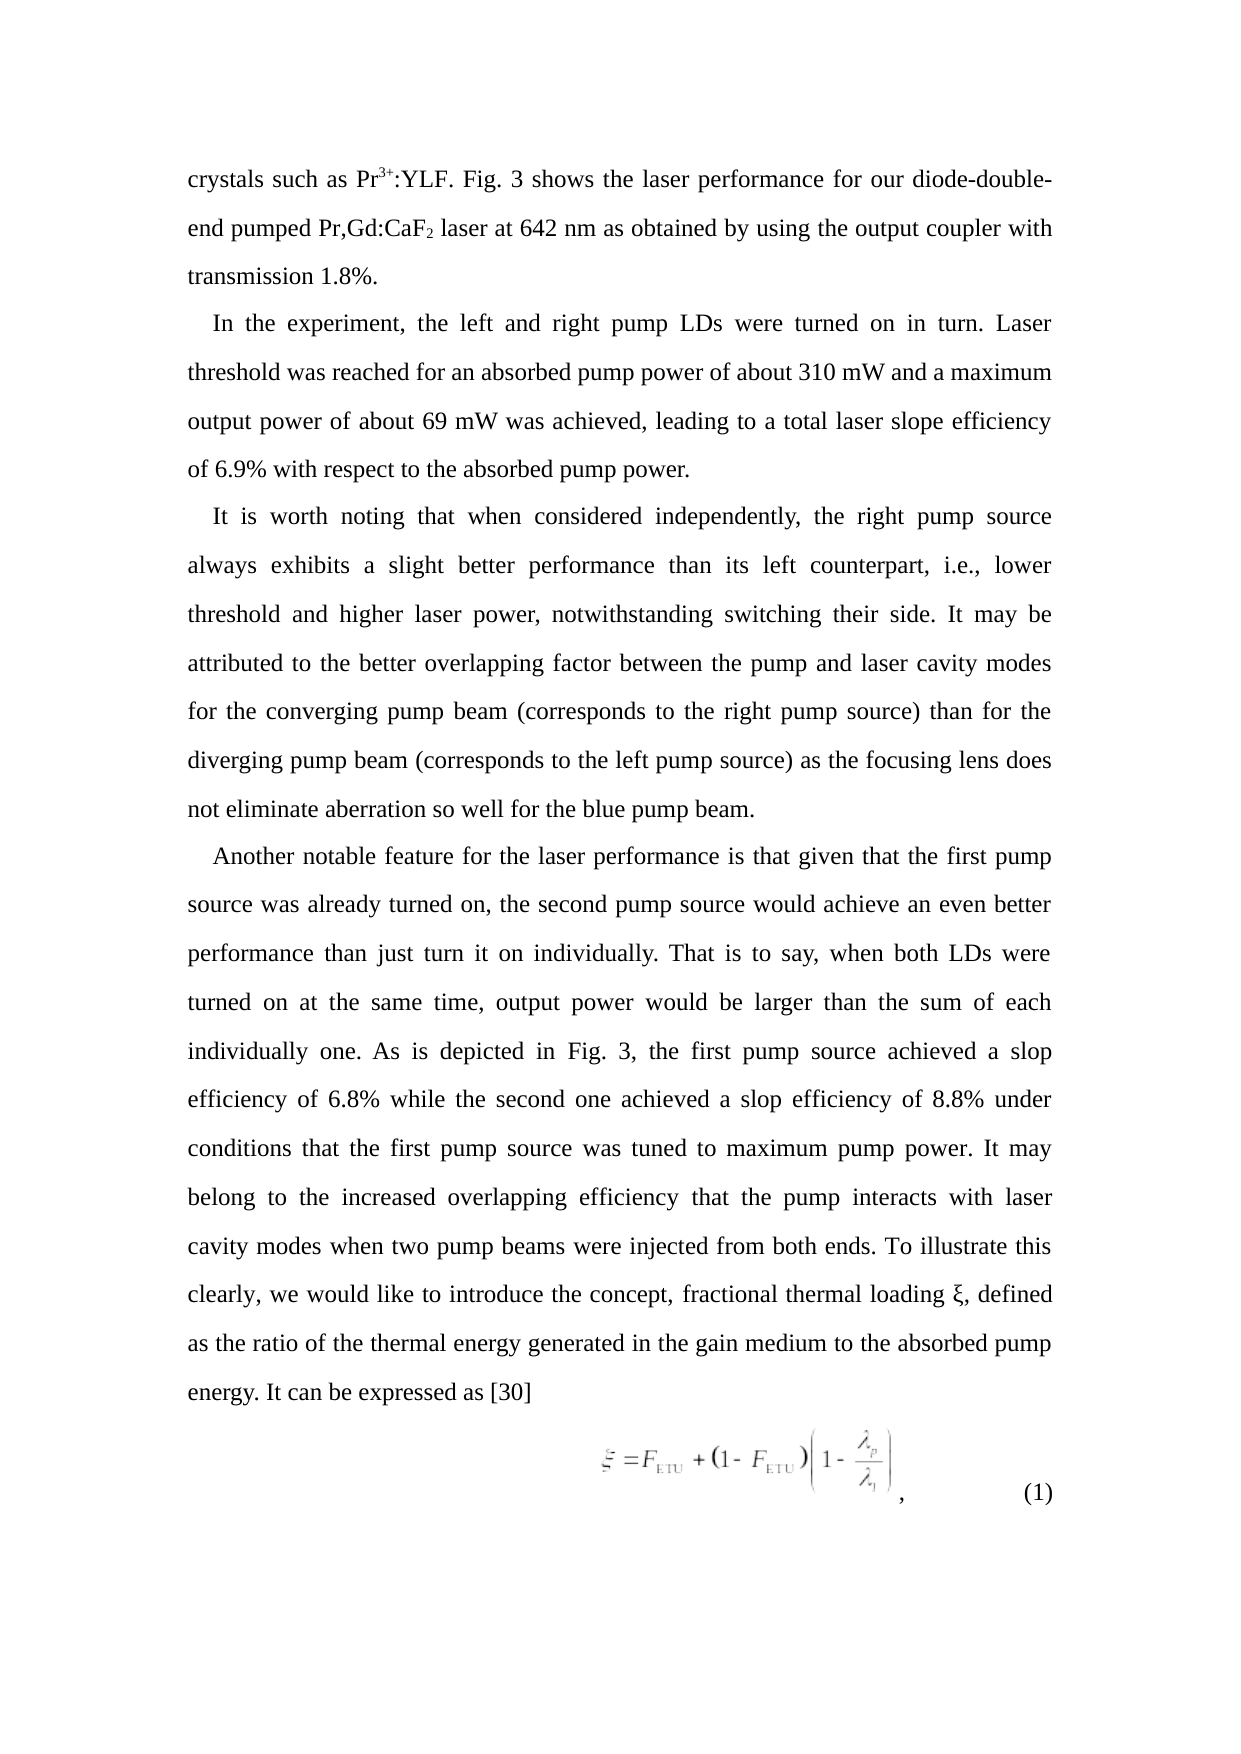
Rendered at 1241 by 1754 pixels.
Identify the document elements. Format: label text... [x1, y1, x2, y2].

text It is worth noting that when considered independently, the right pump source always exhibits a slight better performance than its left counterpart, i.e., lower threshold and higher laser power, notwithstanding switching their side. It may be attributed to the better overlapping factor between the pump and laser cavity modes for the converging pump beam (corresponds to the right pump source) than for the diverging pump beam (corresponds to the left pump source) as the focusing lens does not eliminate aberration so well for the blue pump beam. [187, 499, 1053, 824]
text , (1) [187, 1422, 1053, 1519]
text Another notable feature for the laser performance is that given that the first pump source was already turned on, the second pump source would achieve an even better performance than just turn it on individually. That is to say, when both LDs were turned on at the same time, output power would be larger than the sum of each individually one. As is depicted in Fig. 3, the first pump source achieved a slop efficiency of 6.8% while the second one achieved a slop efficiency of 8.8% under conditions that the first pump source was tuned to maximum pump power. It may belong to the increased overlapping efficiency that the pump interacts with laser cavity modes when two pump beams were injected from both ends. To illustrate this clearly, we would like to introduce the concept, fractional thermal loading ξ, defined as the ratio of the thermal energy generated in the gain medium to the absorbed pump energy. It can be expressed as [30] [187, 839, 1053, 1408]
text In the experiment, the left and right pump LDs were turned on in turn. Laser threshold was reached for an absorbed pump power of about 310 mW and a maximum output power of about 69 mW was achieved, leading to a total laser slope efficiency of 6.9% with respect to the absorbed pump power. [187, 306, 1053, 485]
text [187, 162, 1053, 292]
